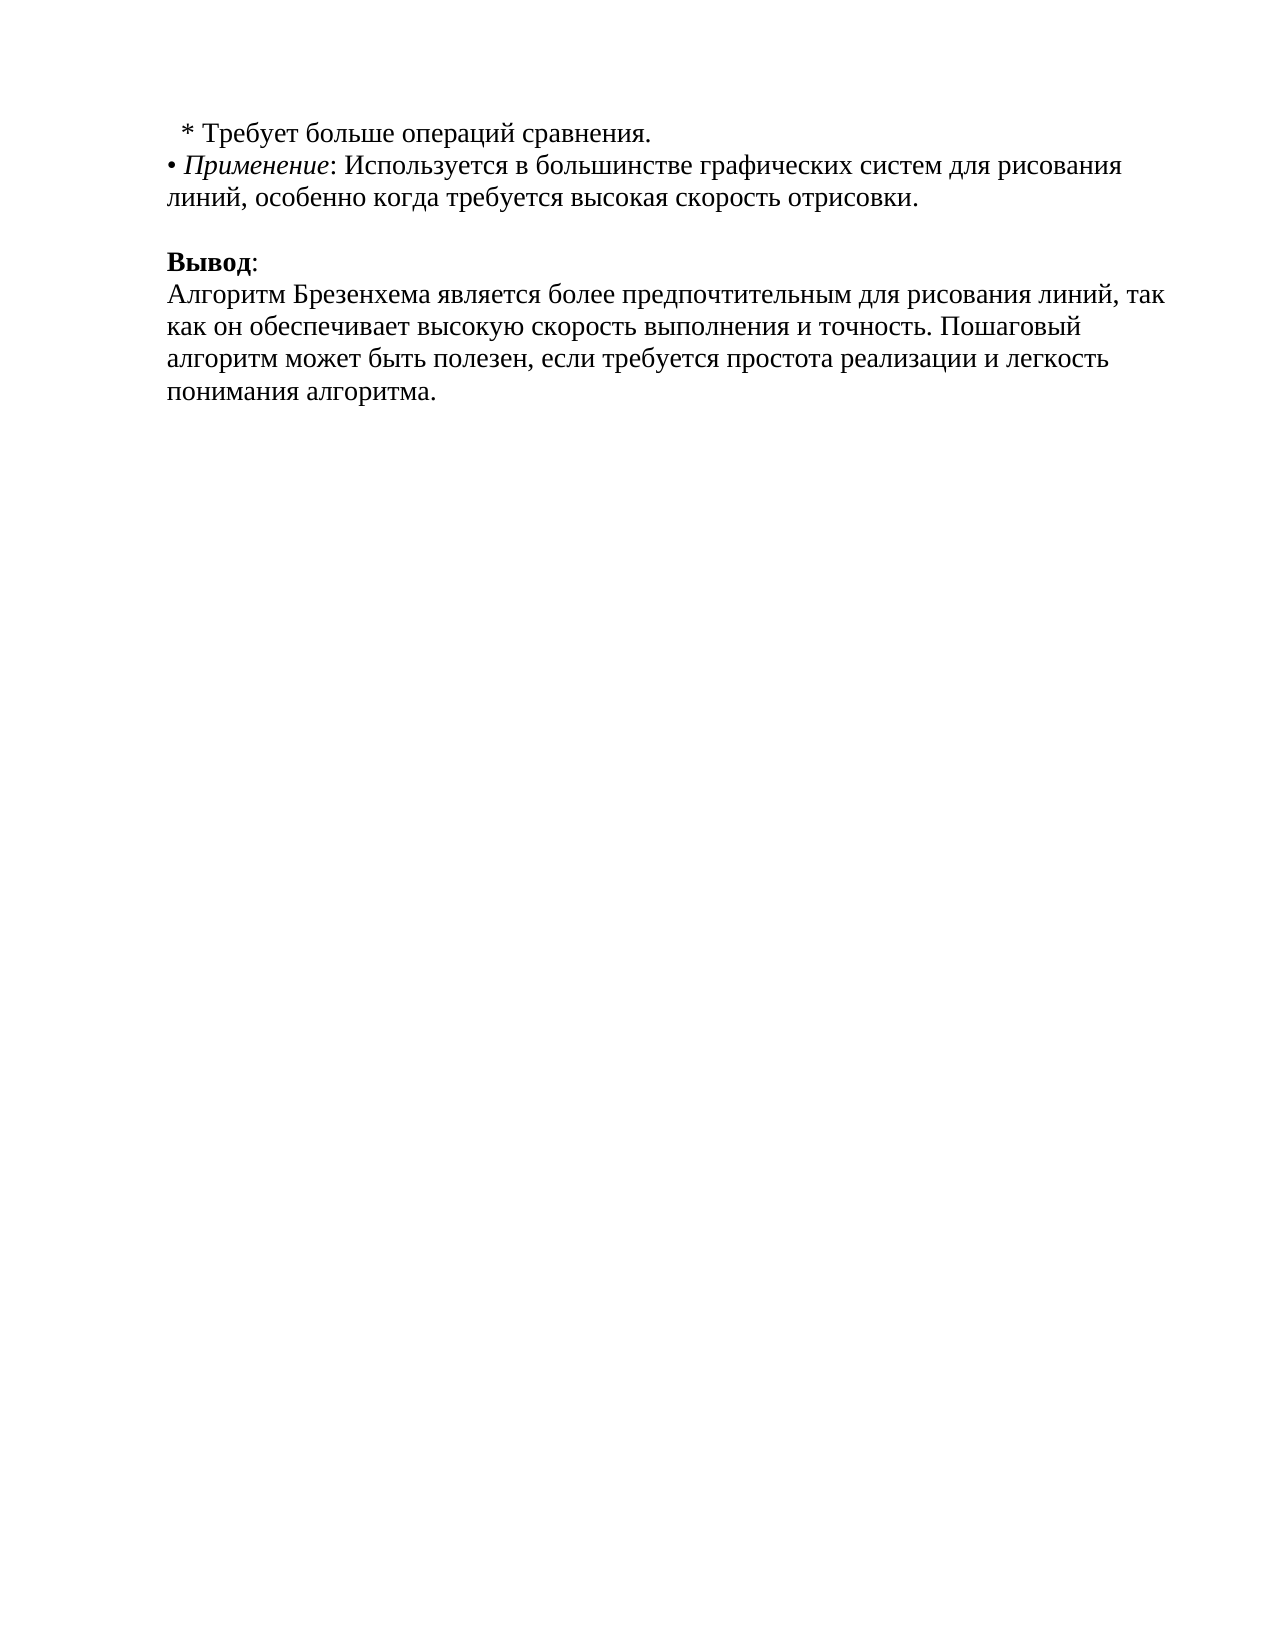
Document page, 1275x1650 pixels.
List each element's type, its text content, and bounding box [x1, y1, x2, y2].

text * Требует больше операций сравнения. [167, 117, 1198, 149]
text • Применение: Используется в большинстве графических систем для рисования линий, особенно когда требуется высокая скорость отрисовки. [167, 149, 1198, 213]
text Вывод: [167, 245, 1198, 278]
text Алгоритм Брезенхема является более предпочтительным для рисования линий, так как он обеспечивает высокую скорость выполнения и точность. Пошаговый алгоритм может быть полезен, если требуется простота реализации и легкость понимания алгоритма. [167, 278, 1198, 406]
